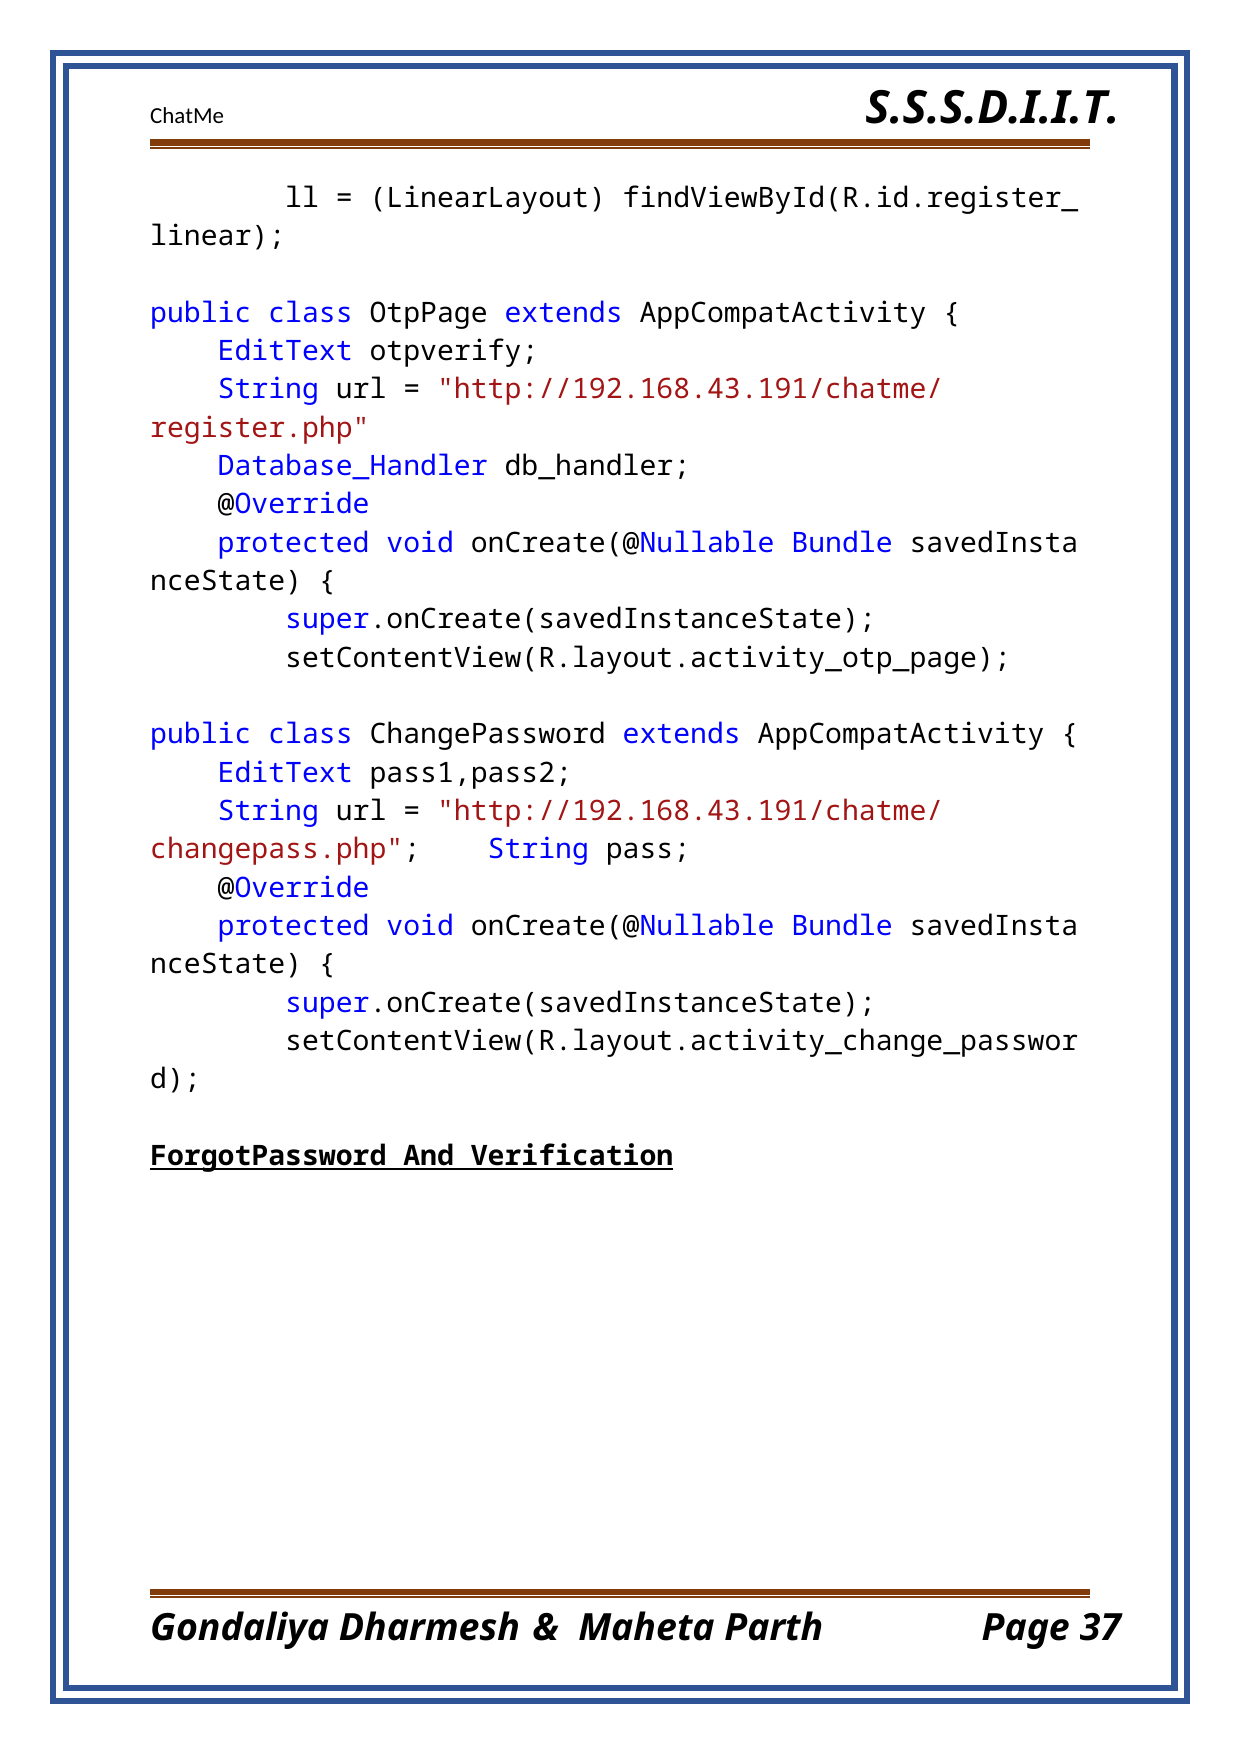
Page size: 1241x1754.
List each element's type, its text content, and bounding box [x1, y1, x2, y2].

text @Override [150, 483, 1090, 522]
text protected void onCreate(@Nullable Bundle savedInstanceState) { [150, 522, 1090, 598]
text EditText otpverify; [150, 330, 1090, 368]
text setContentView(R.layout.activity_otp_page); [150, 637, 1090, 675]
text Database_Handler db_handler; [150, 445, 1090, 483]
text super.onCreate(savedInstanceState); [150, 598, 1090, 637]
text public class ChangePassword extends AppCompatActivity { [150, 713, 1090, 752]
text public class OtpPage extends AppCompatActivity { [150, 292, 1090, 330]
text ll = (LinearLayout) findViewById(R.id.register_linear); [150, 177, 1090, 253]
text setContentView(R.layout.activity_change_password); [150, 1020, 1090, 1097]
text @Override [150, 867, 1090, 905]
text String url = "http://192.168.43.191/chatme/register.php" [150, 368, 1090, 445]
text protected void onCreate(@Nullable Bundle savedInstanceState) { [150, 905, 1090, 982]
text EditText pass1,pass2; [150, 752, 1090, 790]
text String url = "http://192.168.43.191/chatme/changepass.php"; String pass; [150, 790, 1090, 867]
text super.onCreate(savedInstanceState); [150, 982, 1090, 1020]
text ForgotPassword And Verification [150, 1135, 1090, 1173]
